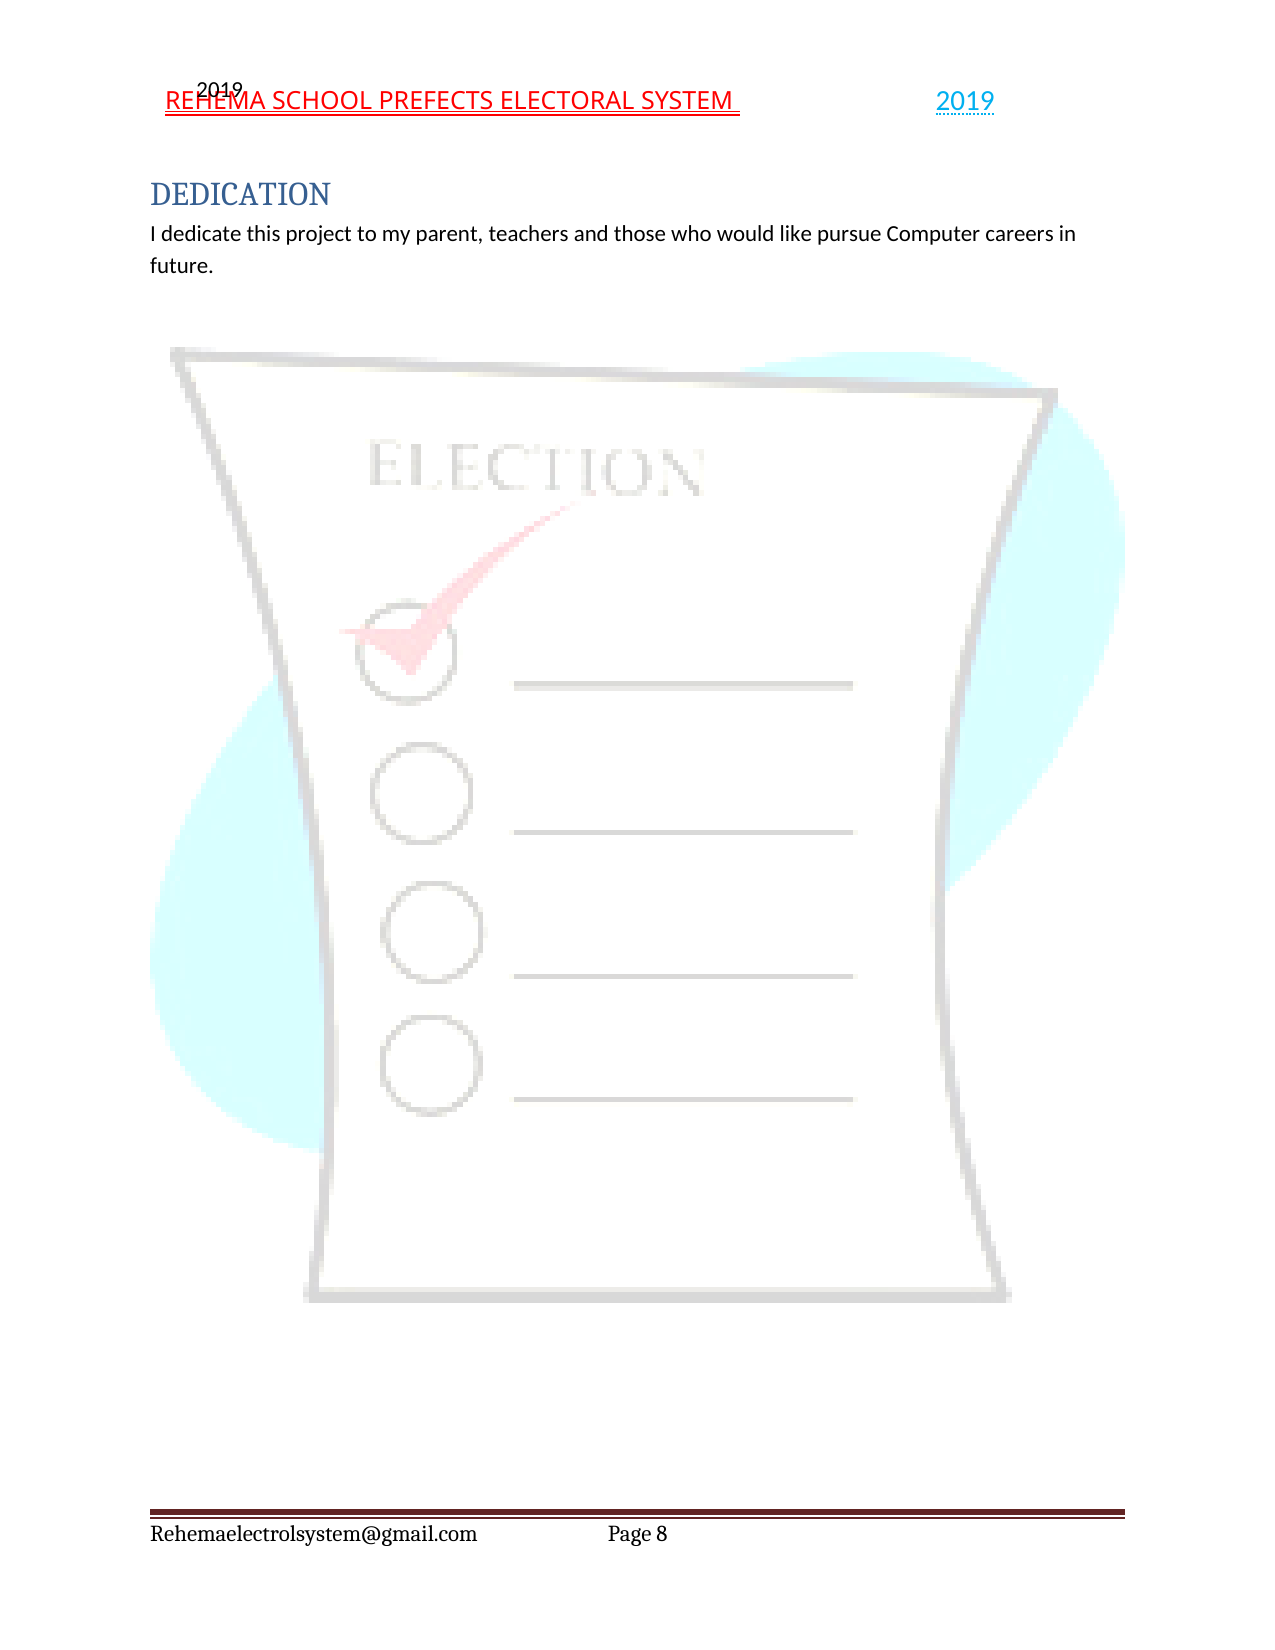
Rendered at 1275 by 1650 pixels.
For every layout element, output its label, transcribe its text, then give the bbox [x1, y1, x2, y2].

text I dedicate this project to my parent, teachers and those who would like pursue Computer careers in future. [150, 219, 1125, 279]
subtitle DEDICATION [150, 175, 1125, 213]
